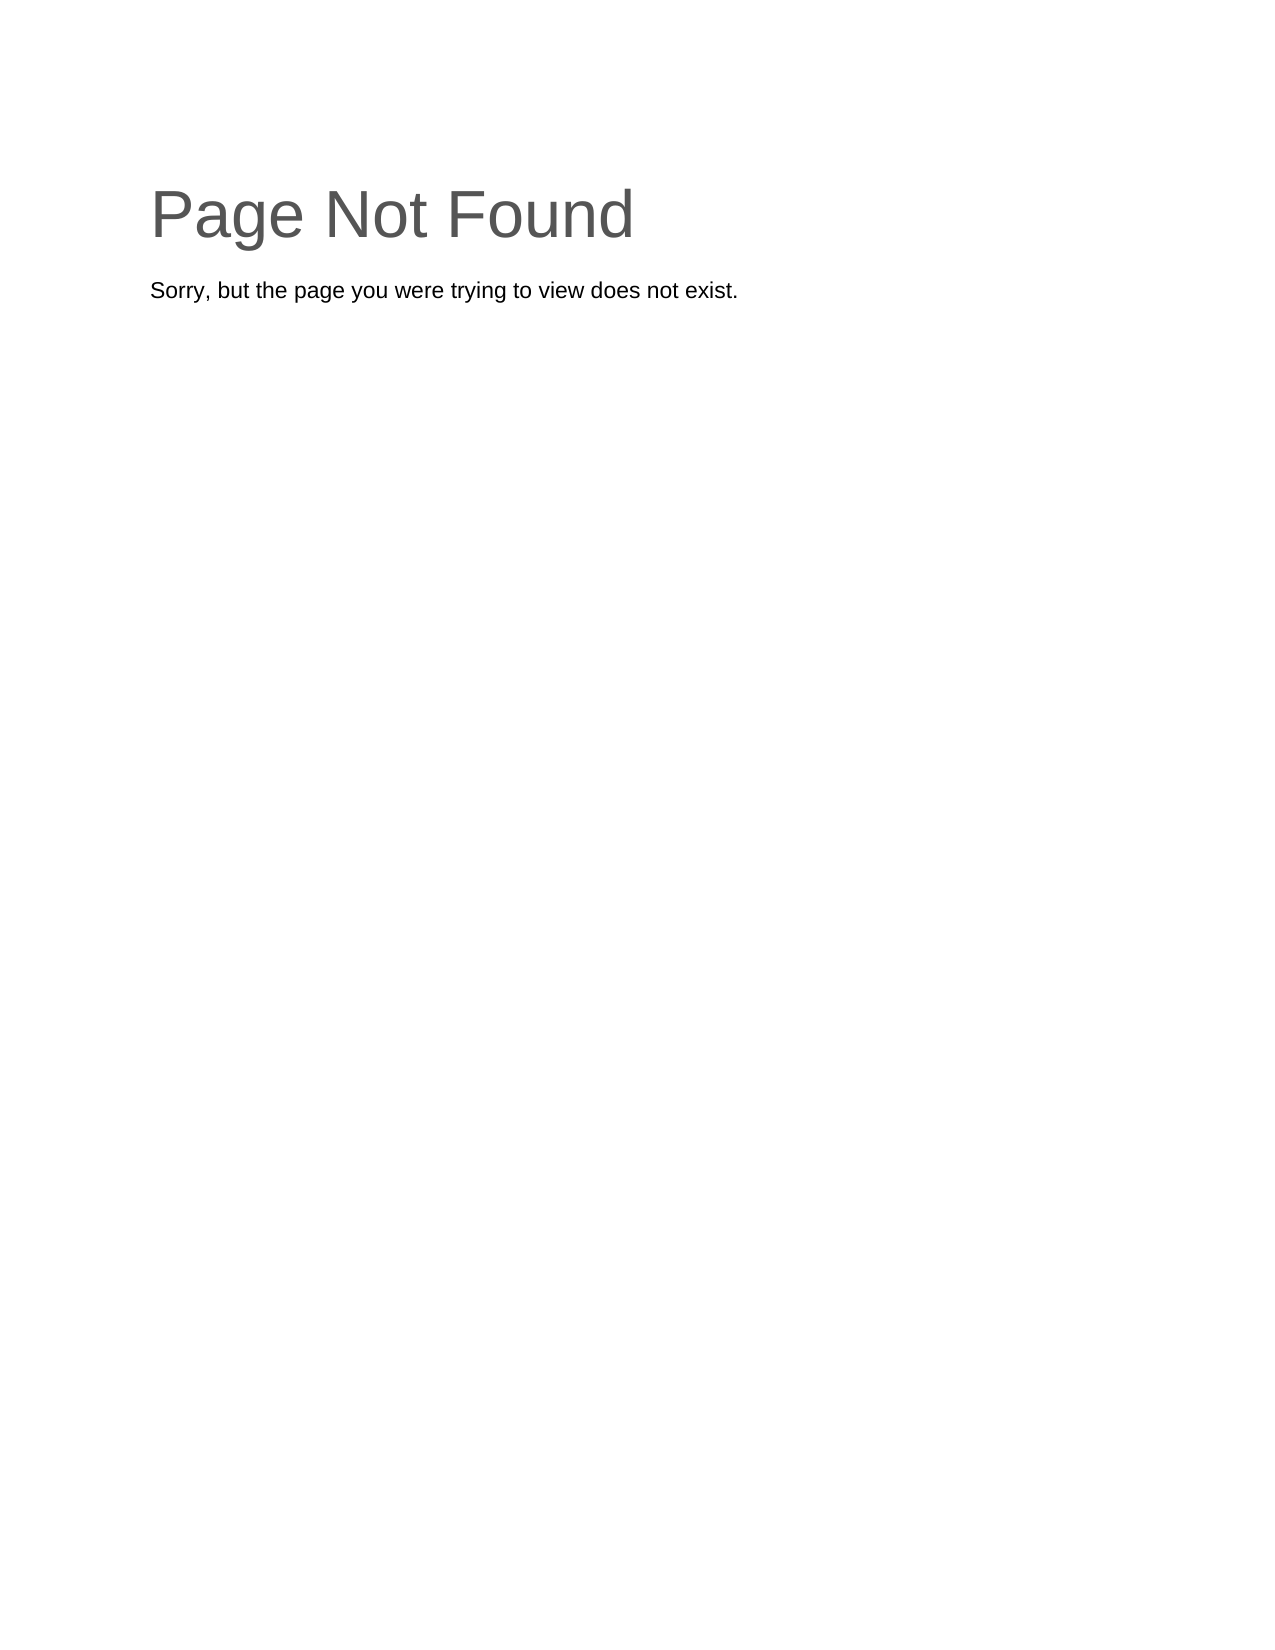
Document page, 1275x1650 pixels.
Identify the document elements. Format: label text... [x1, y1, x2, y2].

subtitle Page Not Found [150, 175, 1125, 252]
text Sorry, but the page you were trying to view does not exist. [150, 277, 1125, 303]
